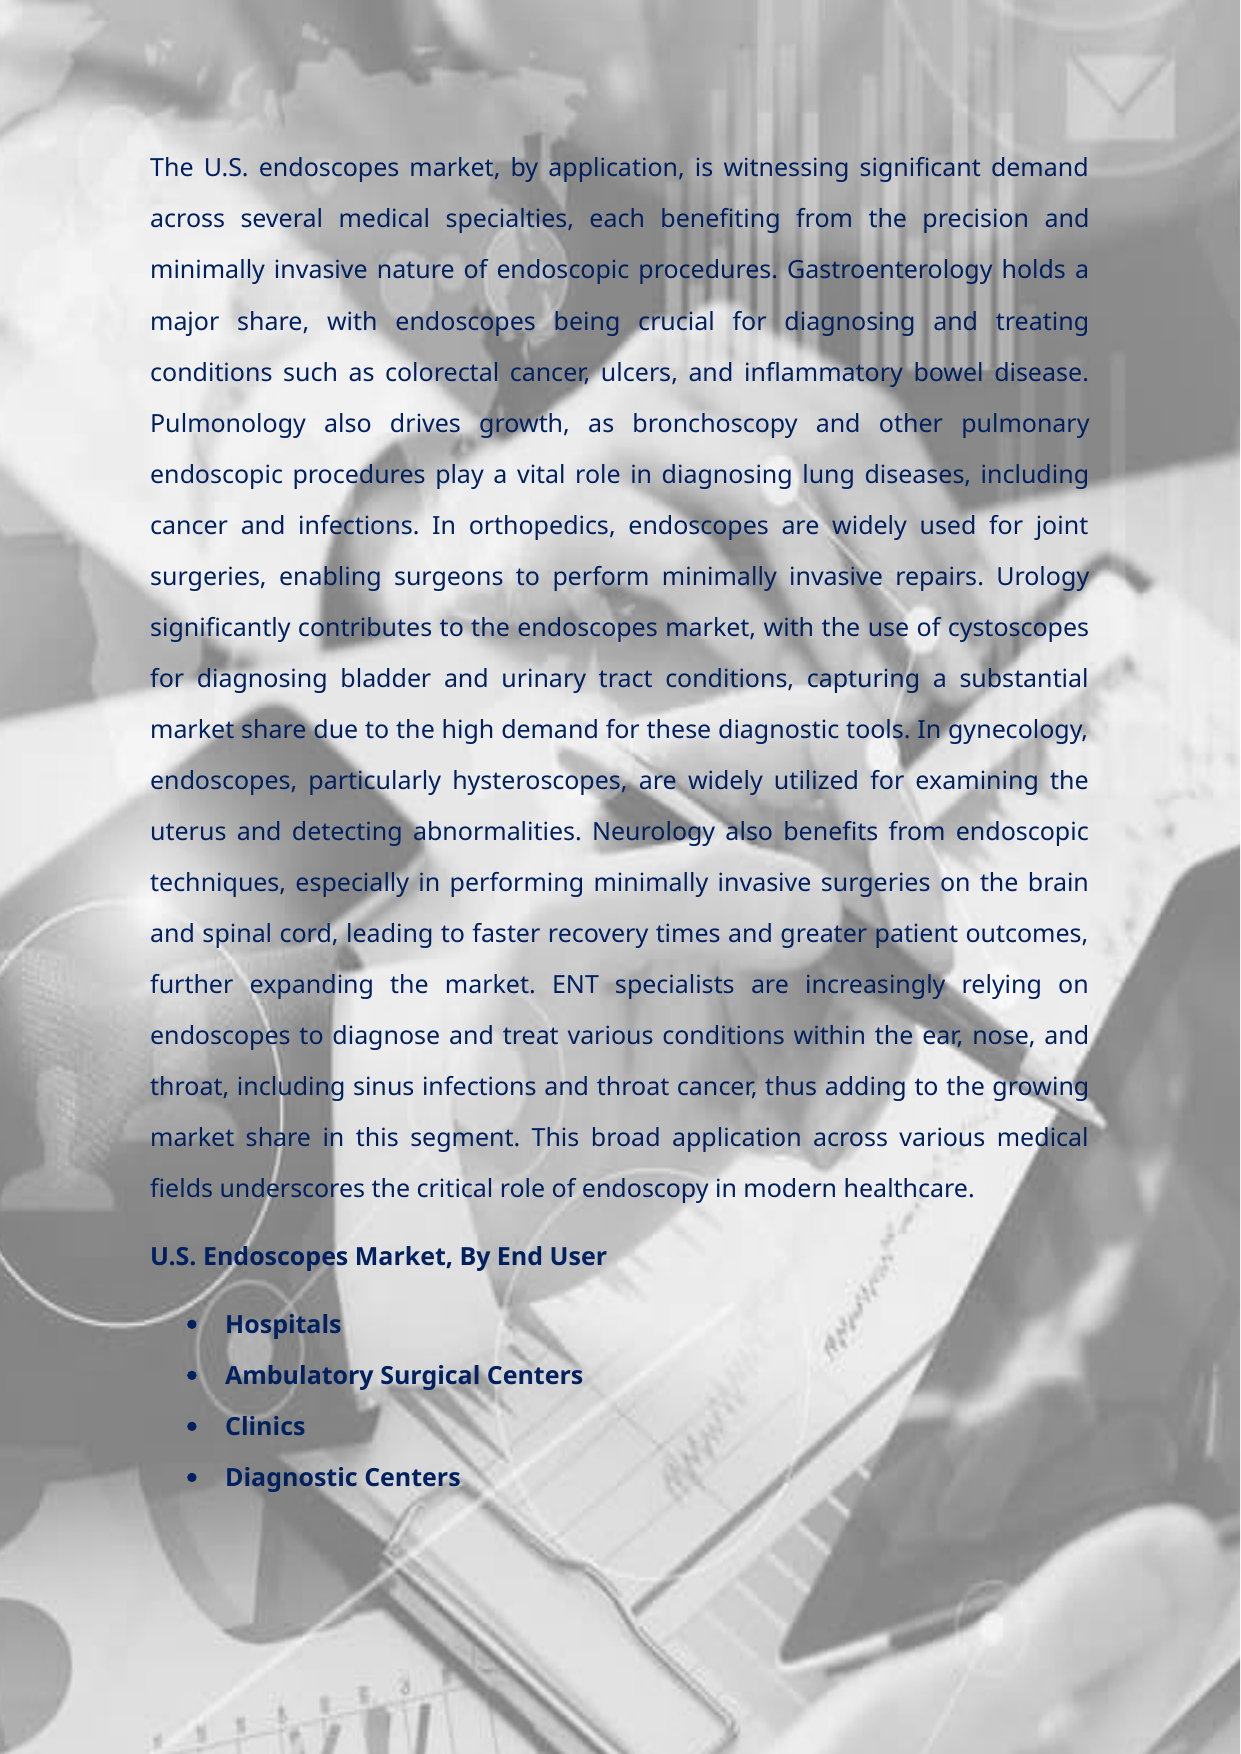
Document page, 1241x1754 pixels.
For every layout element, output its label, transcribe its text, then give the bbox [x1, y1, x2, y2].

text U.S. Endoscopes Market, By End User [150, 1238, 1090, 1273]
text The U.S. endoscopes market, by application, is witnessing significant demand across several medical specialties, each benefiting from the precision and minimally invasive nature of endoscopic procedures. Gastroenterology holds a major share, with endoscopes being crucial for diagnosing and treating conditions such as colorectal cancer, ulcers, and inflammatory bowel disease. Pulmonology also drives growth, as bronchoscopy and other pulmonary endoscopic procedures play a vital role in diagnosing lung diseases, including cancer and infections. In orthopedics, endoscopes are widely used for joint surgeries, enabling surgeons to perform minimally invasive repairs. Urology significantly contributes to the endoscopes market, with the use of cystoscopes for diagnosing bladder and urinary tract conditions, capturing a substantial market share due to the high demand for these diagnostic tools. In gynecology, endoscopes, particularly hysteroscopes, are widely utilized for examining the uterus and detecting abnormalities. Neurology also benefits from endoscopic techniques, especially in performing minimally invasive surgeries on the brain and spinal cord, leading to faster recovery times and greater patient outcomes, further expanding the market. ENT specialists are increasingly relying on endoscopes to diagnose and treat various conditions within the ear, nose, and throat, including sinus infections and throat cancer, thus adding to the growing market share in this segment. This broad application across various medical fields underscores the critical role of endoscopy in modern healthcare. [150, 150, 1090, 1205]
list Diagnostic Centers [187, 1459, 1090, 1493]
list Clinics [187, 1408, 1090, 1442]
list Ambulatory Surgical Centers [187, 1357, 1090, 1391]
list Hospitals [187, 1306, 1090, 1340]
